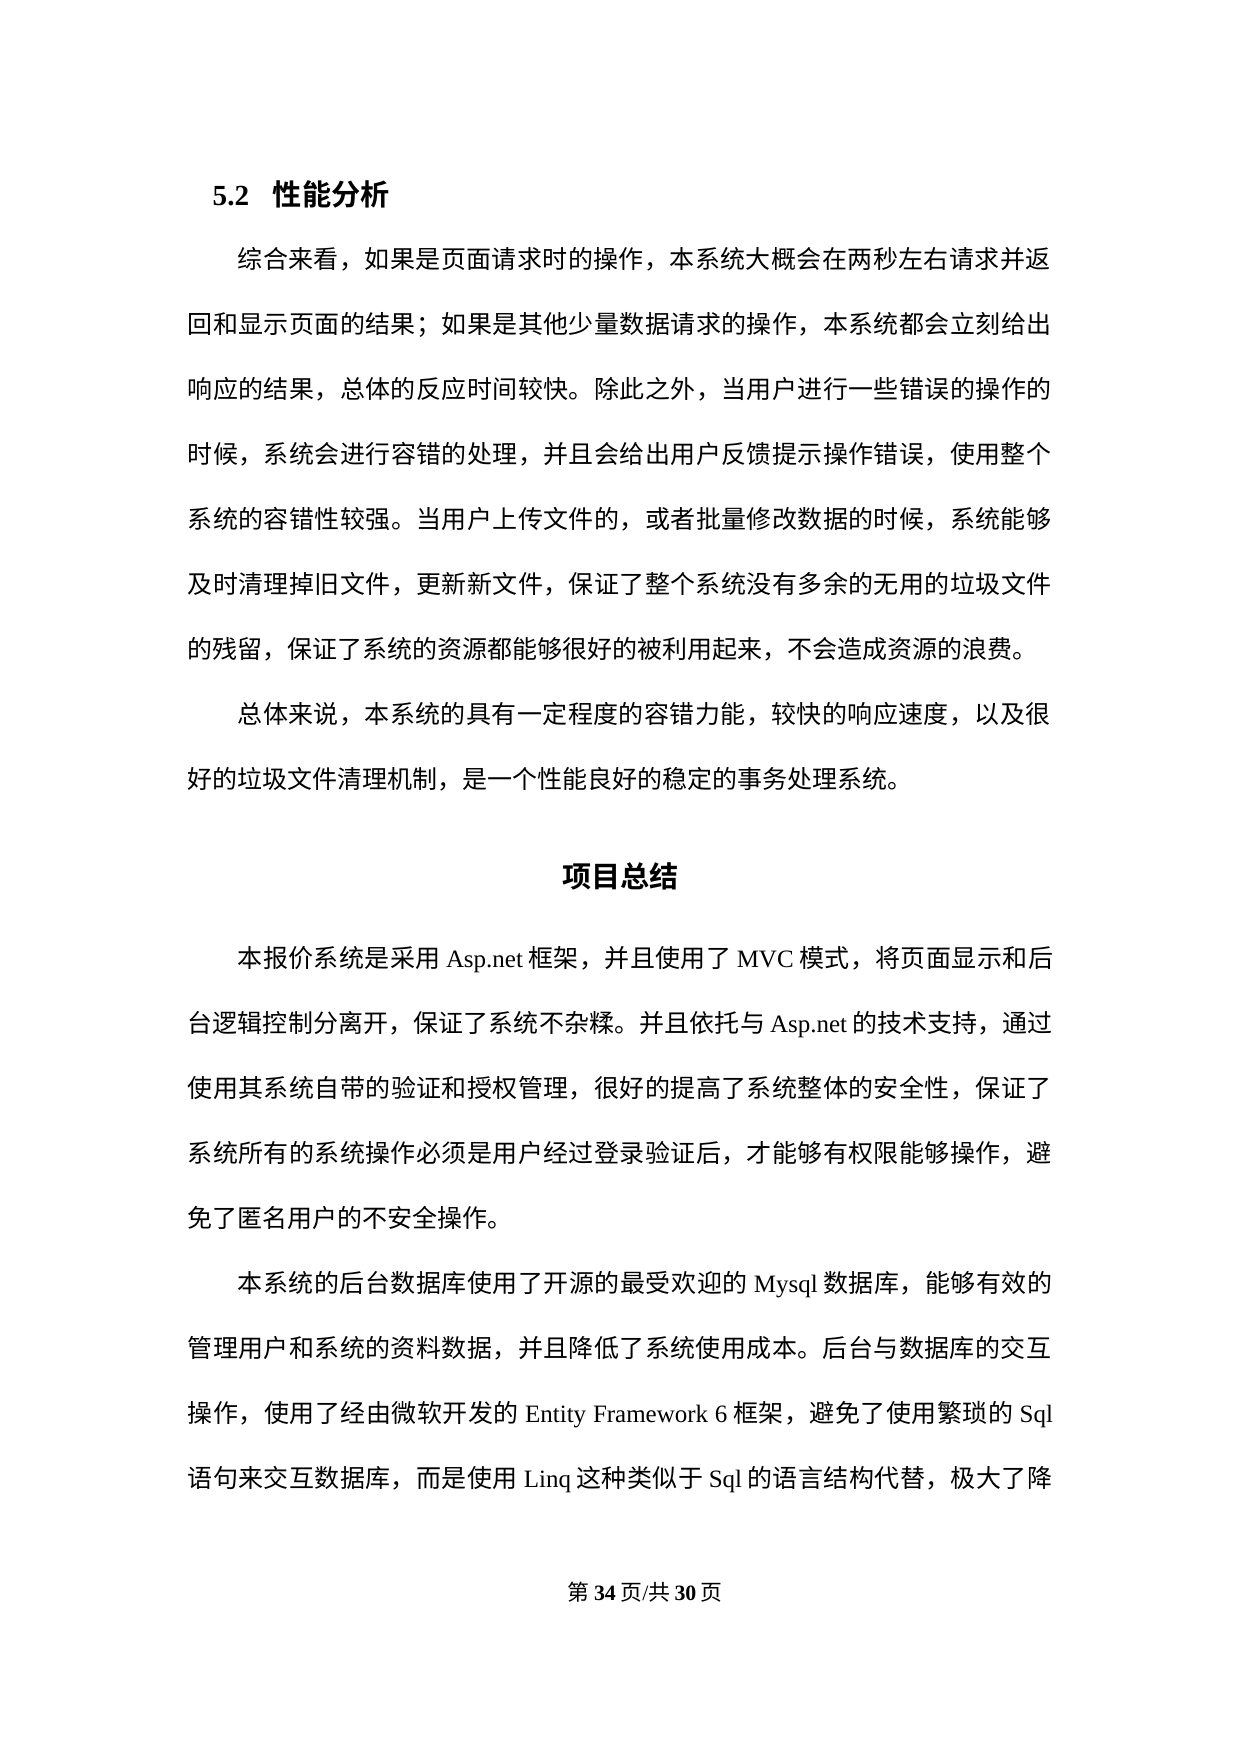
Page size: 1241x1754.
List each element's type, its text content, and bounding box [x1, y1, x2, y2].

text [187, 1249, 1053, 1509]
text 总体来说，本系统的具有一定程度的容错力能，较快的响应速度，以及很好的垃圾文件清理机制，是一个性能良好的稳定的事务处理系统。 [187, 680, 1053, 810]
text 项目总结 [187, 842, 1053, 907]
subtitle 性能分析 [212, 160, 1053, 225]
text 本报价系统是采用Asp.net框架，并且使用了MVC模式，将页面显示和后台逻辑控制分离开，保证了系统不杂糅。并且依托与Asp.net的技术支持，通过使用其系统自带的验证和授权管理，很好的提高了系统整体的安全性，保证了系统所有的系统操作必须是用户经过登录验证后，才能够有权限能够操作，避免了匿名用户的不安全操作。 [187, 924, 1053, 1249]
text 综合来看，如果是页面请求时的操作，本系统大概会在两秒左右请求并返回和显示页面的结果；如果是其他少量数据请求的操作，本系统都会立刻给出响应的结果，总体的反应时间较快。除此之外，当用户进行一些错误的操作的时候，系统会进行容错的处理，并且会给出用户反馈提示操作错误，使用整个系统的容错性较强。当用户上传文件的，或者批量修改数据的时候，系统能够及时清理掉旧文件，更新新文件，保证了整个系统没有多余的无用的垃圾文件的残留，保证了系统的资源都能够很好的被利用起来，不会造成资源的浪费。 [187, 225, 1053, 680]
